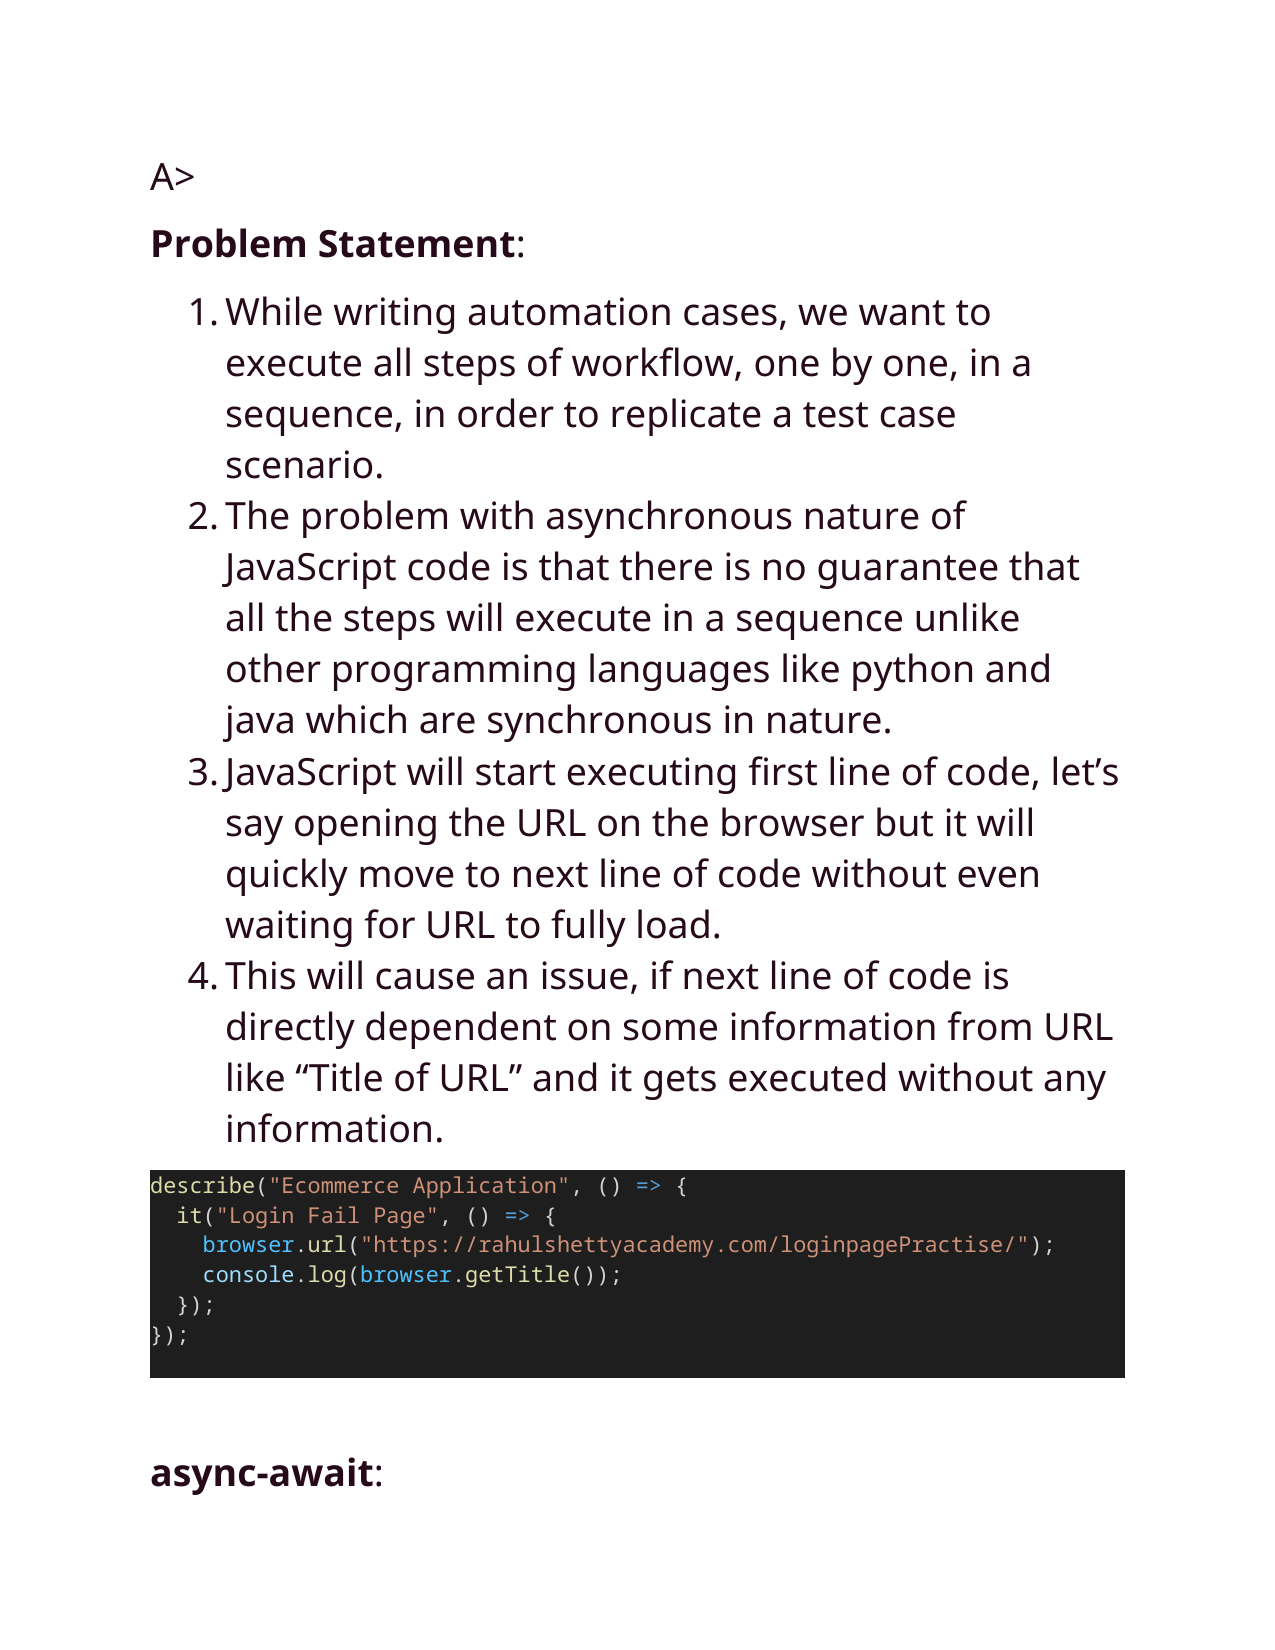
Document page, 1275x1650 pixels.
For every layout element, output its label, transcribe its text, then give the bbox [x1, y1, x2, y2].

list While writing automation cases, we want to execute all steps of workflow, one by one, in a sequence, in order to replicate a test case scenario. [187, 285, 1125, 489]
text it("Login Fail Page", () => { [150, 1199, 1125, 1229]
text console.log(browser.getTitle()); [150, 1259, 1125, 1289]
list This will cause an issue, if next line of code is directly dependent on some information from URL like “Title of URL” and it gets executed without any information. [187, 949, 1125, 1153]
text }); [150, 1289, 1125, 1319]
text async-await: [150, 1446, 1125, 1497]
text browser.url("https://rahulshettyacademy.com/loginpagePractise/"); [150, 1229, 1125, 1259]
list JavaScript will start executing first line of code, let’s say opening the URL on the browser but it will quickly move to next line of code without even waiting for URL to fully load. [187, 745, 1125, 949]
text Problem Statement: [150, 218, 1125, 269]
text A> [150, 150, 1125, 201]
text }); [150, 1319, 1125, 1348]
text describe("Ecommerce Application", () => { [150, 1170, 1125, 1199]
list The problem with asynchronous nature of JavaScript code is that there is no guarantee that all the steps will execute in a sequence unlike other programming languages like python and java which are synchronous in nature. [187, 489, 1125, 745]
